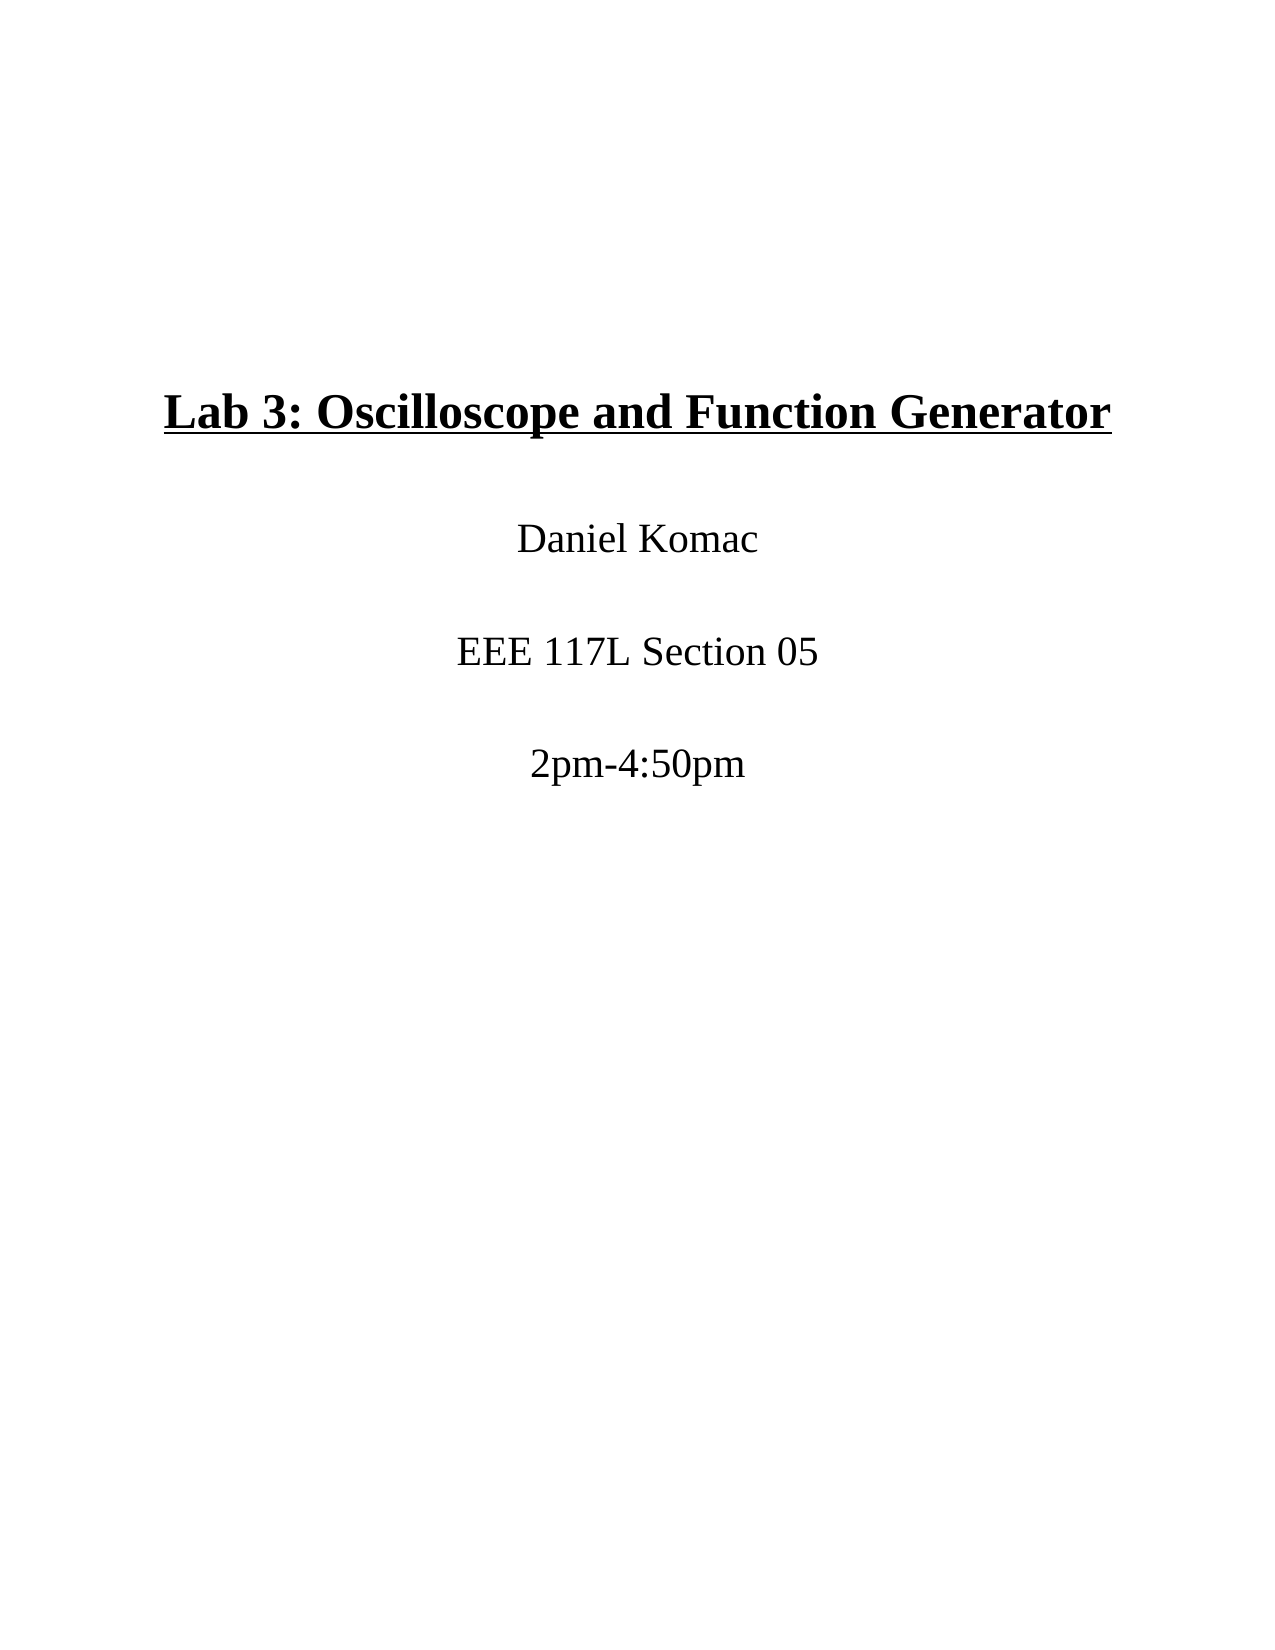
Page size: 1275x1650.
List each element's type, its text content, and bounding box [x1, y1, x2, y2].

text Lab 3: Oscilloscope and Function Generator [150, 382, 1125, 439]
text 2pm-4:50pm [150, 739, 1125, 787]
text EEE 117L Section 05 [150, 626, 1125, 674]
text Daniel Komac [150, 514, 1125, 562]
